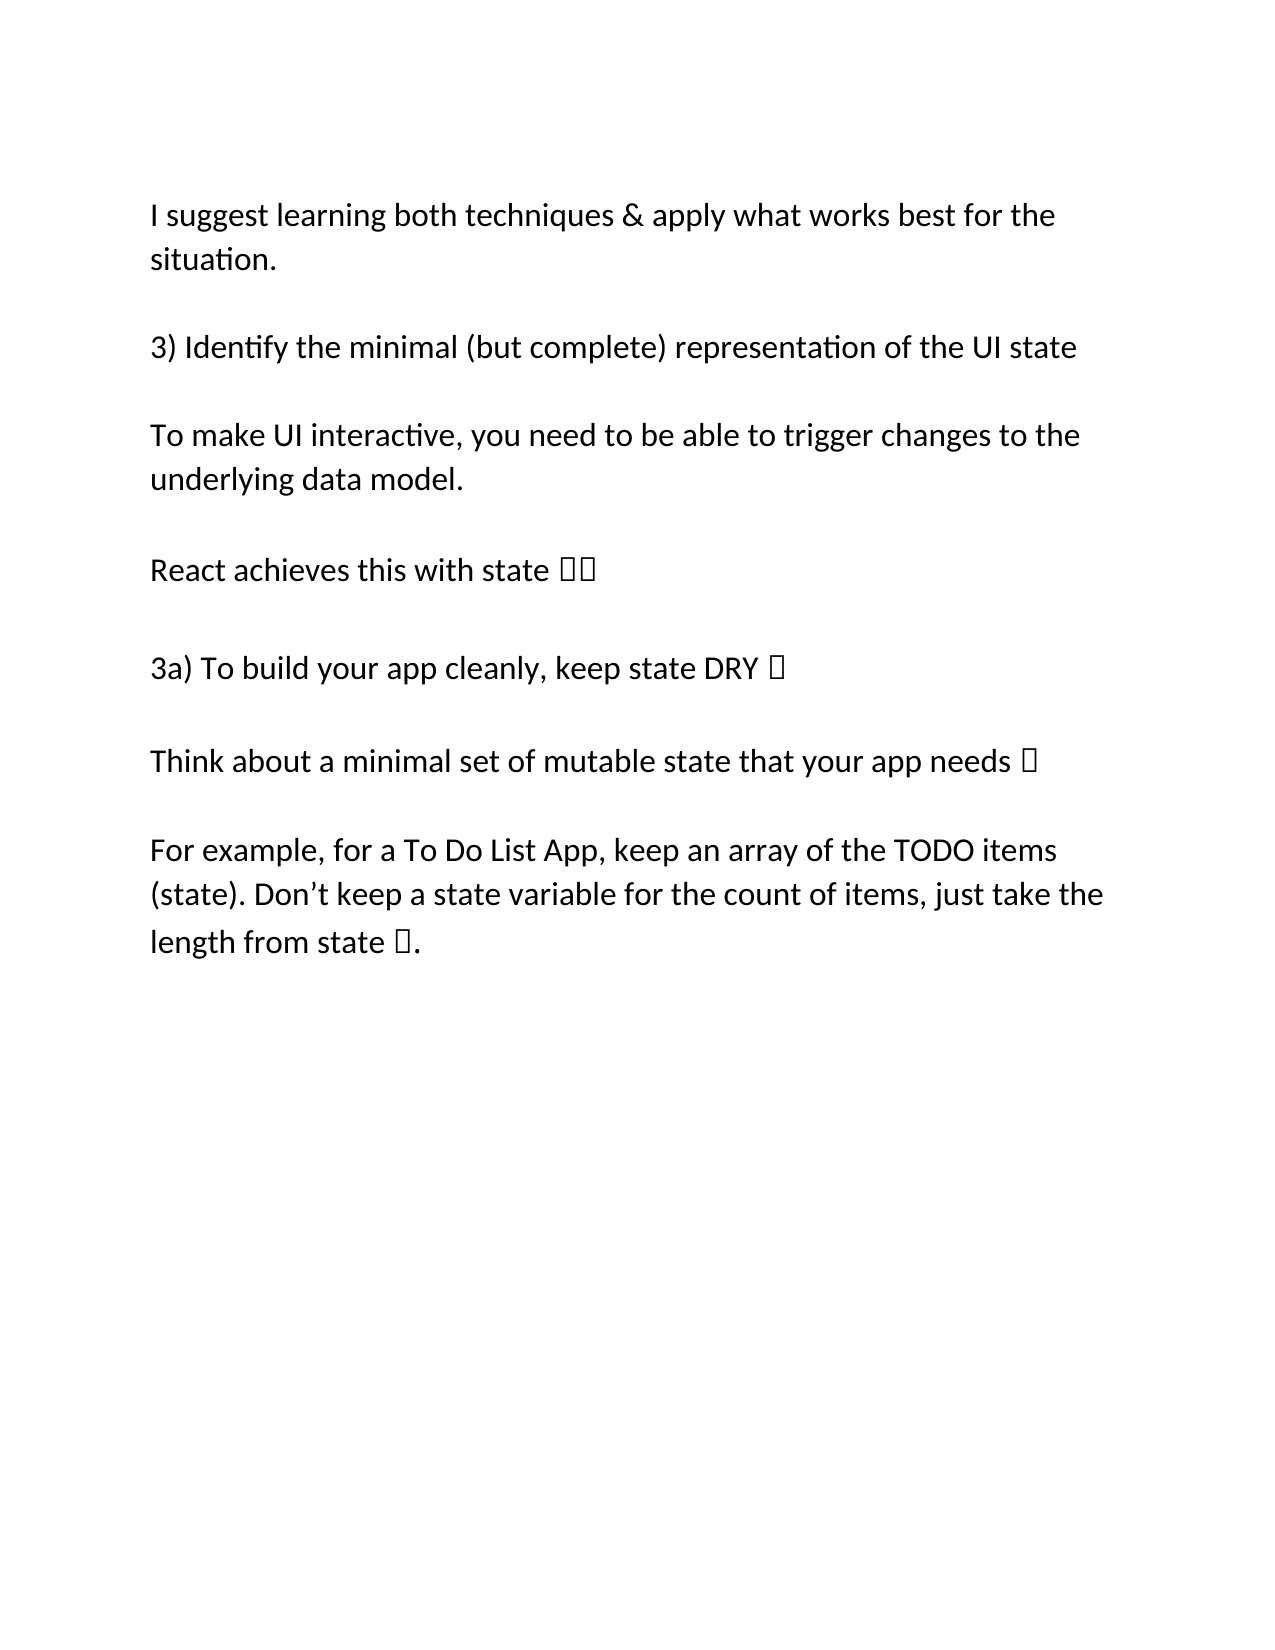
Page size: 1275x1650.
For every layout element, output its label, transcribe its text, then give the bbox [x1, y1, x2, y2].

text I suggest learning both techniques & apply what works best for the situation. [150, 194, 1125, 279]
text React achieves this with state 🙌💡 [150, 546, 1125, 591]
text Think about a minimal set of mutable state that your app needs ✨ [150, 736, 1125, 782]
text To make UI interactive, you need to be able to trigger changes to the underlying data model. [150, 414, 1125, 498]
text For example, for a To Do List App, keep an array of the TODO items (state). Don’t keep a state variable for the count of items, just take the length from state 💡. [150, 829, 1125, 963]
text 3) Identify the minimal (but complete) representation of the UI state [150, 326, 1125, 367]
text 3a) To build your app cleanly, keep state DRY ✅ [150, 643, 1125, 689]
